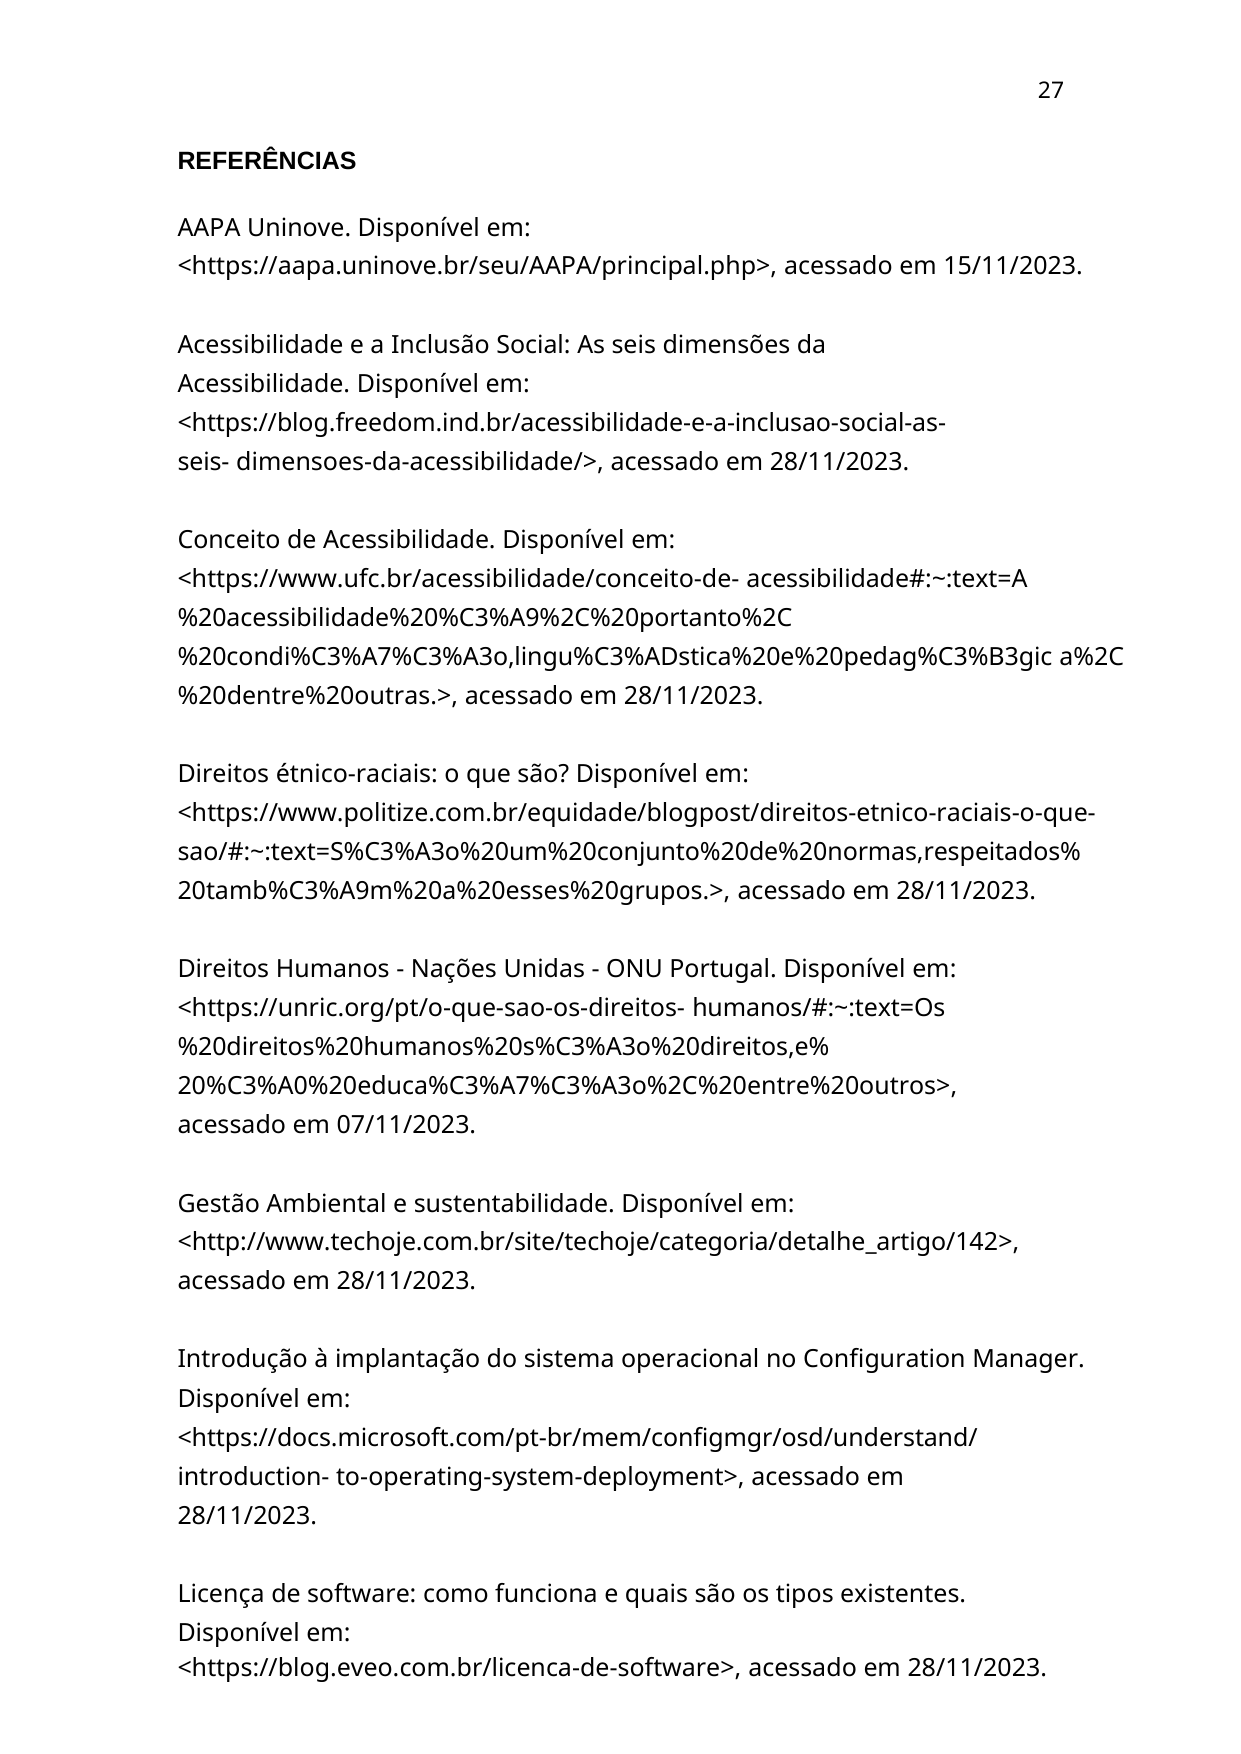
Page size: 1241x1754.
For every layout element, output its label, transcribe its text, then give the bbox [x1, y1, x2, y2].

text <https://docs.microsoft.com/pt-br/mem/configmgr/osd/understand/introduction- to-operating-system-deployment>, acessado em 28/11/2023. [177, 1419, 1044, 1532]
text Licença de software: como funciona e quais são os tipos existentes. Disponível em: [177, 1575, 1061, 1648]
text Acessibilidade e a Inclusão Social: As seis dimensões da Acessibilidade. Disponível em: [177, 326, 986, 399]
text AAPA Uninove. Disponível em: [177, 209, 1128, 244]
text <https://www.ufc.br/acessibilidade/conceito-de- acessibilidade#:~:text=A%20acessibilidade%20%C3%A9%2C%20portanto%2C [177, 560, 1128, 633]
subtitle REFERÊNCIAS [177, 146, 1128, 175]
text <https://www.politize.com.br/equidade/blogpost/direitos-etnico-raciais-o-que- sao/#:~:text=S%C3%A3o%20um%20conjunto%20de%20normas,respeitados% 20tamb%C3%A9m%20a%20esses%20grupos.>, acessado em 28/11/2023. [177, 794, 1128, 907]
text <http://www.techoje.com.br/site/techoje/categoria/detalhe_artigo/142>, acessado em 28/11/2023. [177, 1223, 1054, 1297]
text Introdução à implantação do sistema operacional no Configuration Manager. Disponível em: [177, 1341, 1128, 1414]
text Direitos Humanos - Nações Unidas - ONU Portugal. Disponível em: [177, 951, 1128, 985]
text Conceito de Acessibilidade. Disponível em: [177, 522, 1128, 556]
text <https://blog.freedom.ind.br/acessibilidade-e-a-inclusao-social-as-seis- dimensoes-da-acessibilidade/>, acessado em 28/11/2023. [177, 404, 959, 478]
text Gestão Ambiental e sustentabilidade. Disponível em: [177, 1185, 1128, 1219]
text %20condi%C3%A7%C3%A3o,lingu%C3%ADstica%20e%20pedag%C3%B3gic a%2C%20dentre%20outras.>, acessado em 28/11/2023. [177, 639, 1128, 712]
text <https://aapa.uninove.br/seu/AAPA/principal.php>, acessado em 15/11/2023. [177, 248, 1128, 282]
text Direitos étnico-raciais: o que são? Disponível em: [177, 756, 1128, 790]
text <https://blog.eveo.com.br/licenca-de-software>, acessado em 28/11/2023. [177, 1653, 1128, 1682]
text <https://unric.org/pt/o-que-sao-os-direitos- humanos/#:~:text=Os%20direitos%20humanos%20s%C3%A3o%20direitos,e% 20%C3%A0%20educa%C3%A7%C3%A3o%2C%20entre%20outros>, acessado em 07/11/2023. [177, 989, 1061, 1141]
